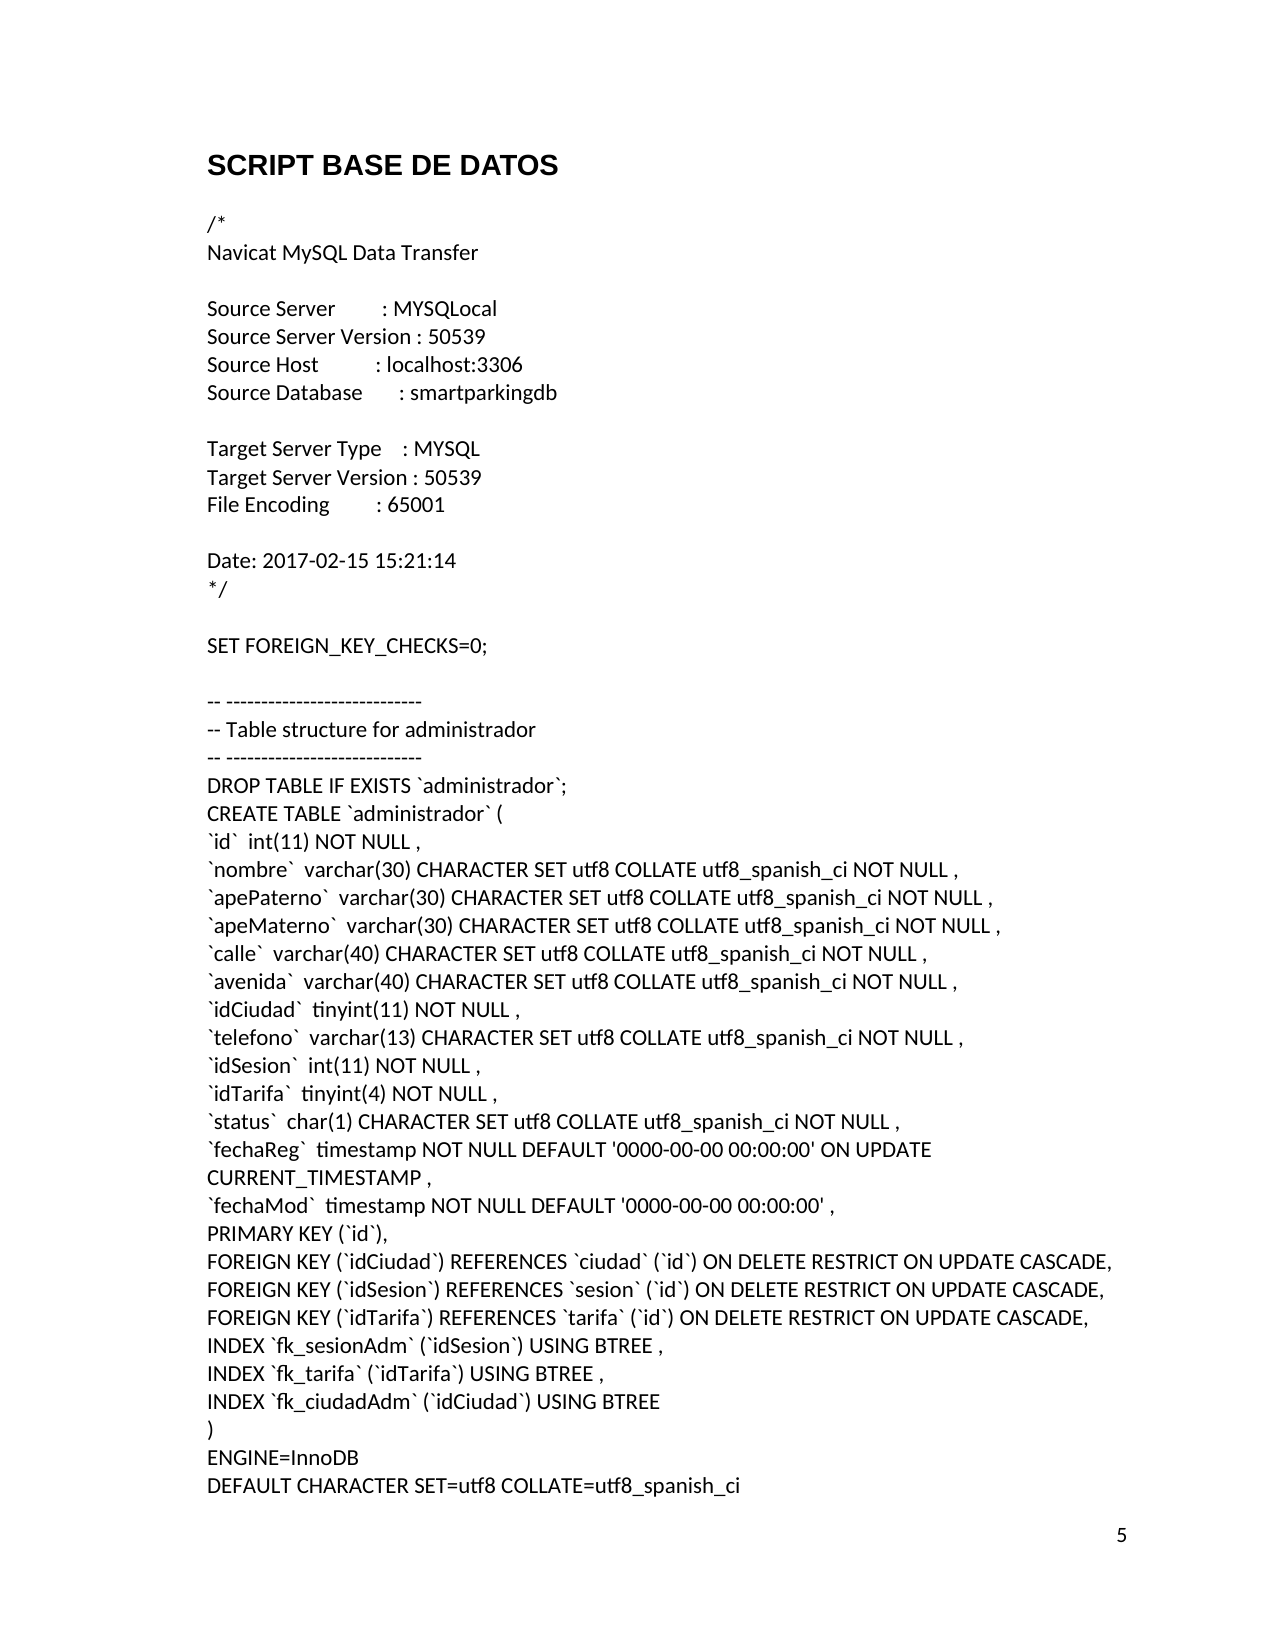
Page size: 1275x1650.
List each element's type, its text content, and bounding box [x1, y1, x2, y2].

text Date: 2017-02-15 15:21:14 [207, 547, 1127, 575]
text `idSesion` int(11) NOT NULL , [207, 1051, 1127, 1079]
text FOREIGN KEY (`idCiudad`) REFERENCES `ciudad` (`id`) ON DELETE RESTRICT ON UPDATE CASCADE, [207, 1247, 1127, 1275]
text Target Server Type : MYSQL [207, 434, 1127, 463]
subtitle SCRIPT BASE DE DATOS [207, 148, 1127, 181]
text PRIMARY KEY (`id`), [207, 1219, 1127, 1247]
text ) [207, 1415, 1127, 1443]
text INDEX `fk_tarifa` (`idTarifa`) USING BTREE , [207, 1359, 1127, 1387]
text `fechaMod` timestamp NOT NULL DEFAULT '0000-00-00 00:00:00' , [207, 1191, 1127, 1219]
text `telefono` varchar(13) CHARACTER SET utf8 COLLATE utf8_spanish_ci NOT NULL , [207, 1023, 1127, 1051]
text `calle` varchar(40) CHARACTER SET utf8 COLLATE utf8_spanish_ci NOT NULL , [207, 939, 1127, 967]
text INDEX `fk_ciudadAdm` (`idCiudad`) USING BTREE [207, 1387, 1127, 1415]
text SET FOREIGN_KEY_CHECKS=0; [207, 631, 1127, 659]
text `nombre` varchar(30) CHARACTER SET utf8 COLLATE utf8_spanish_ci NOT NULL , [207, 855, 1127, 883]
text ENGINE=InnoDB [207, 1443, 1127, 1471]
text `apeMaterno` varchar(30) CHARACTER SET utf8 COLLATE utf8_spanish_ci NOT NULL , [207, 911, 1127, 939]
text */ [207, 575, 1127, 603]
text Source Database : smartparkingdb [207, 378, 1127, 407]
text `avenida` varchar(40) CHARACTER SET utf8 COLLATE utf8_spanish_ci NOT NULL , [207, 967, 1127, 995]
text DEFAULT CHARACTER SET=utf8 COLLATE=utf8_spanish_ci [207, 1471, 1127, 1499]
text `apePaterno` varchar(30) CHARACTER SET utf8 COLLATE utf8_spanish_ci NOT NULL , [207, 883, 1127, 911]
text INDEX `fk_sesionAdm` (`idSesion`) USING BTREE , [207, 1331, 1127, 1359]
text Navicat MySQL Data Transfer [207, 238, 1127, 266]
text CREATE TABLE `administrador` ( [207, 799, 1127, 827]
text `idTarifa` tinyint(4) NOT NULL , [207, 1079, 1127, 1107]
text -- Table structure for administrador [207, 715, 1127, 743]
text `fechaReg` timestamp NOT NULL DEFAULT '0000-00-00 00:00:00' ON UPDATE CURRENT_TIMESTAMP , [207, 1135, 1127, 1191]
text DROP TABLE IF EXISTS `administrador`; [207, 771, 1127, 799]
text -- ---------------------------- [207, 743, 1127, 771]
text Target Server Version : 50539 [207, 463, 1127, 491]
text /* [207, 210, 1127, 238]
text `id` int(11) NOT NULL , [207, 827, 1127, 855]
text Source Host : localhost:3306 [207, 351, 1127, 378]
text File Encoding : 65001 [207, 491, 1127, 519]
text `status` char(1) CHARACTER SET utf8 COLLATE utf8_spanish_ci NOT NULL , [207, 1107, 1127, 1135]
text Source Server : MYSQLocal [207, 294, 1127, 322]
text Source Server Version : 50539 [207, 322, 1127, 351]
text -- ---------------------------- [207, 687, 1127, 715]
text FOREIGN KEY (`idTarifa`) REFERENCES `tarifa` (`id`) ON DELETE RESTRICT ON UPDATE CASCADE, [207, 1303, 1127, 1331]
text `idCiudad` tinyint(11) NOT NULL , [207, 995, 1127, 1023]
text FOREIGN KEY (`idSesion`) REFERENCES `sesion` (`id`) ON DELETE RESTRICT ON UPDATE CASCADE, [207, 1275, 1127, 1303]
